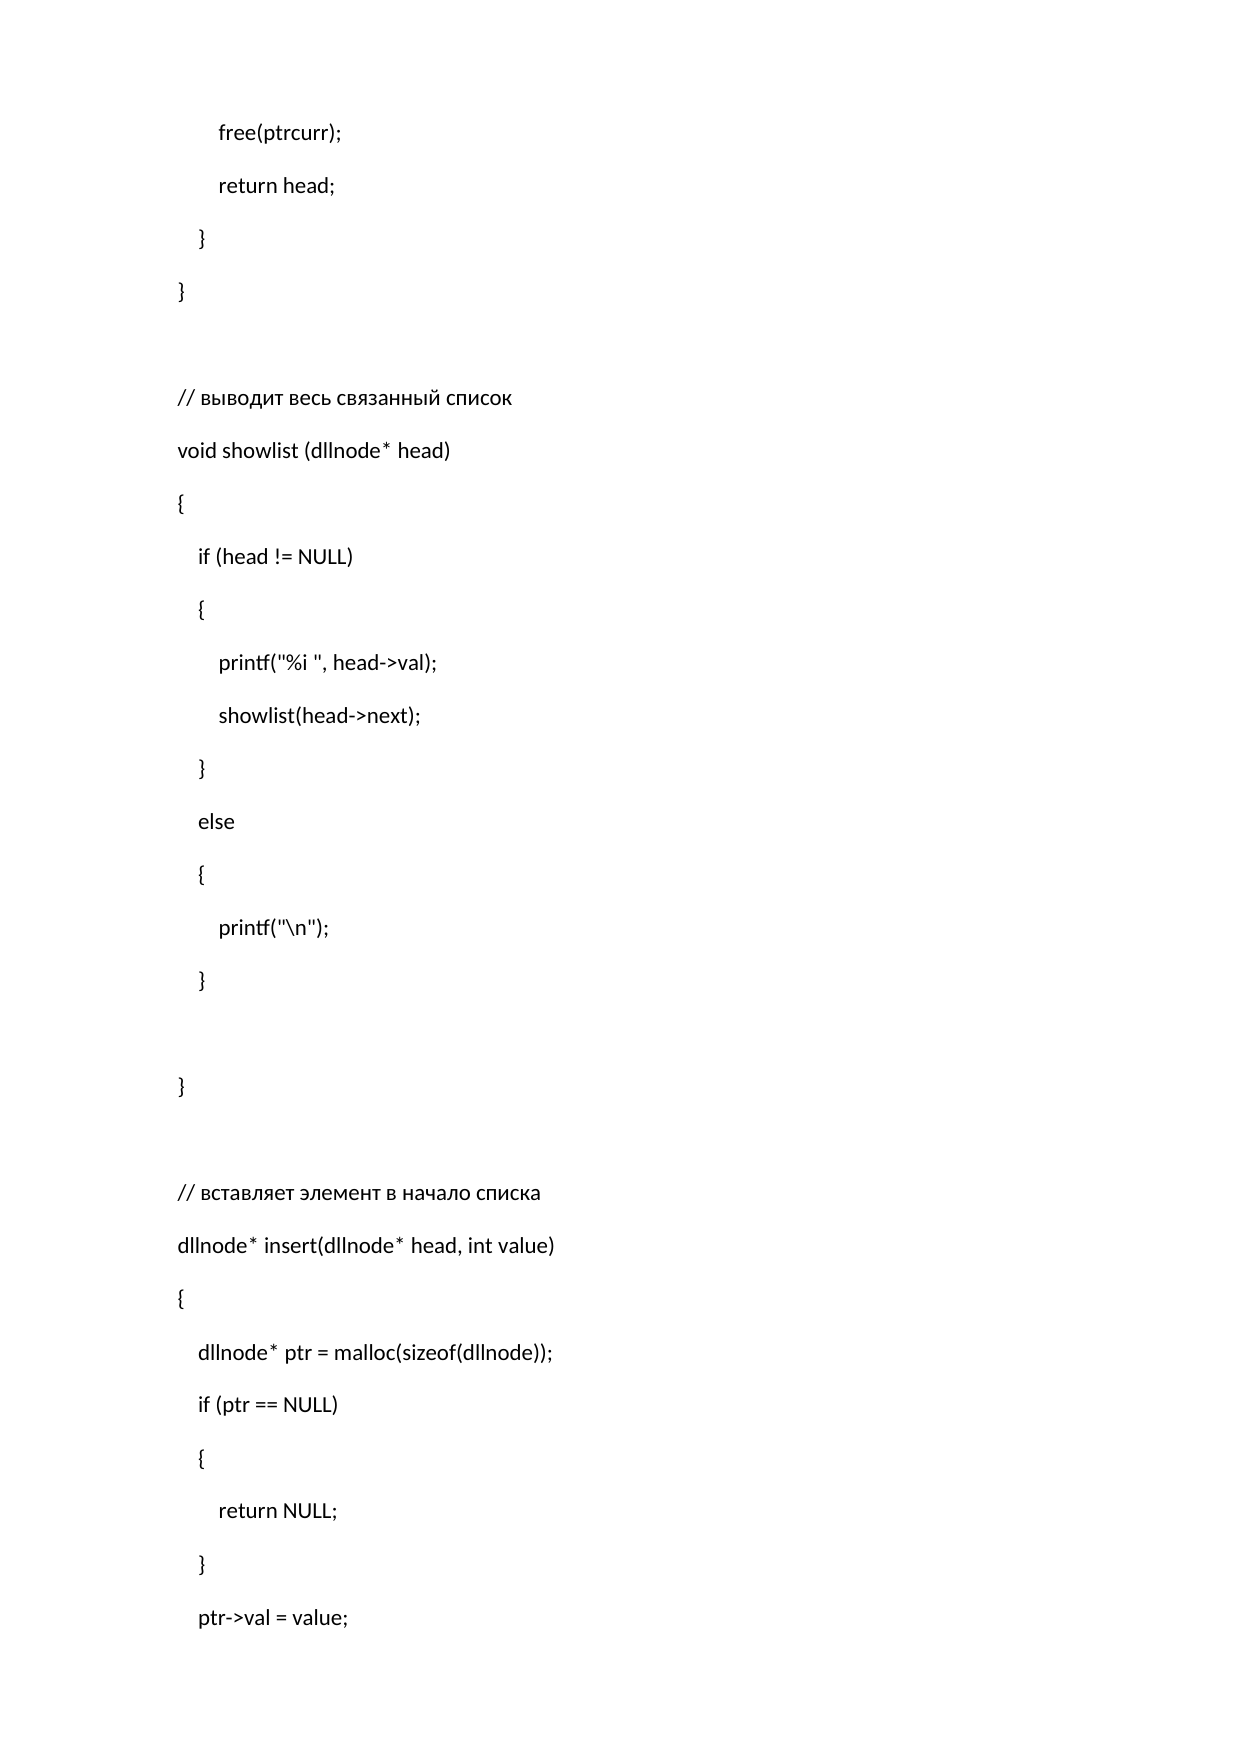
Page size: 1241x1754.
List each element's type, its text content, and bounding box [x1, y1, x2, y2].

text showlist(head->next); [177, 701, 1152, 729]
text } [177, 1550, 1152, 1578]
text { [177, 1284, 1152, 1313]
text printf("\n"); [177, 913, 1152, 941]
text { [177, 489, 1152, 517]
text } [177, 224, 1152, 252]
text return NULL; [177, 1497, 1152, 1525]
text else [177, 807, 1152, 835]
text } [177, 1072, 1152, 1101]
text printf("%i ", head->val); [177, 648, 1152, 676]
text // вставляет элемент в начало списка [177, 1178, 1152, 1207]
text } [177, 966, 1152, 994]
text dllnode* insert(dllnode* head, int value) [177, 1232, 1152, 1259]
text { [177, 860, 1152, 888]
text free(ptrcurr); [177, 118, 1152, 146]
text dllnode* ptr = malloc(sizeof(dllnode)); [177, 1338, 1152, 1366]
text void showlist (dllnode* head) [177, 436, 1152, 464]
text ptr->val = value; [177, 1603, 1152, 1631]
text } [177, 277, 1152, 305]
text // выводит весь связанный список [177, 383, 1152, 411]
text if (head != NULL) [177, 542, 1152, 570]
text if (ptr == NULL) [177, 1391, 1152, 1419]
text } [177, 754, 1152, 782]
text { [177, 595, 1152, 623]
text { [177, 1444, 1152, 1472]
text return head; [177, 171, 1152, 199]
